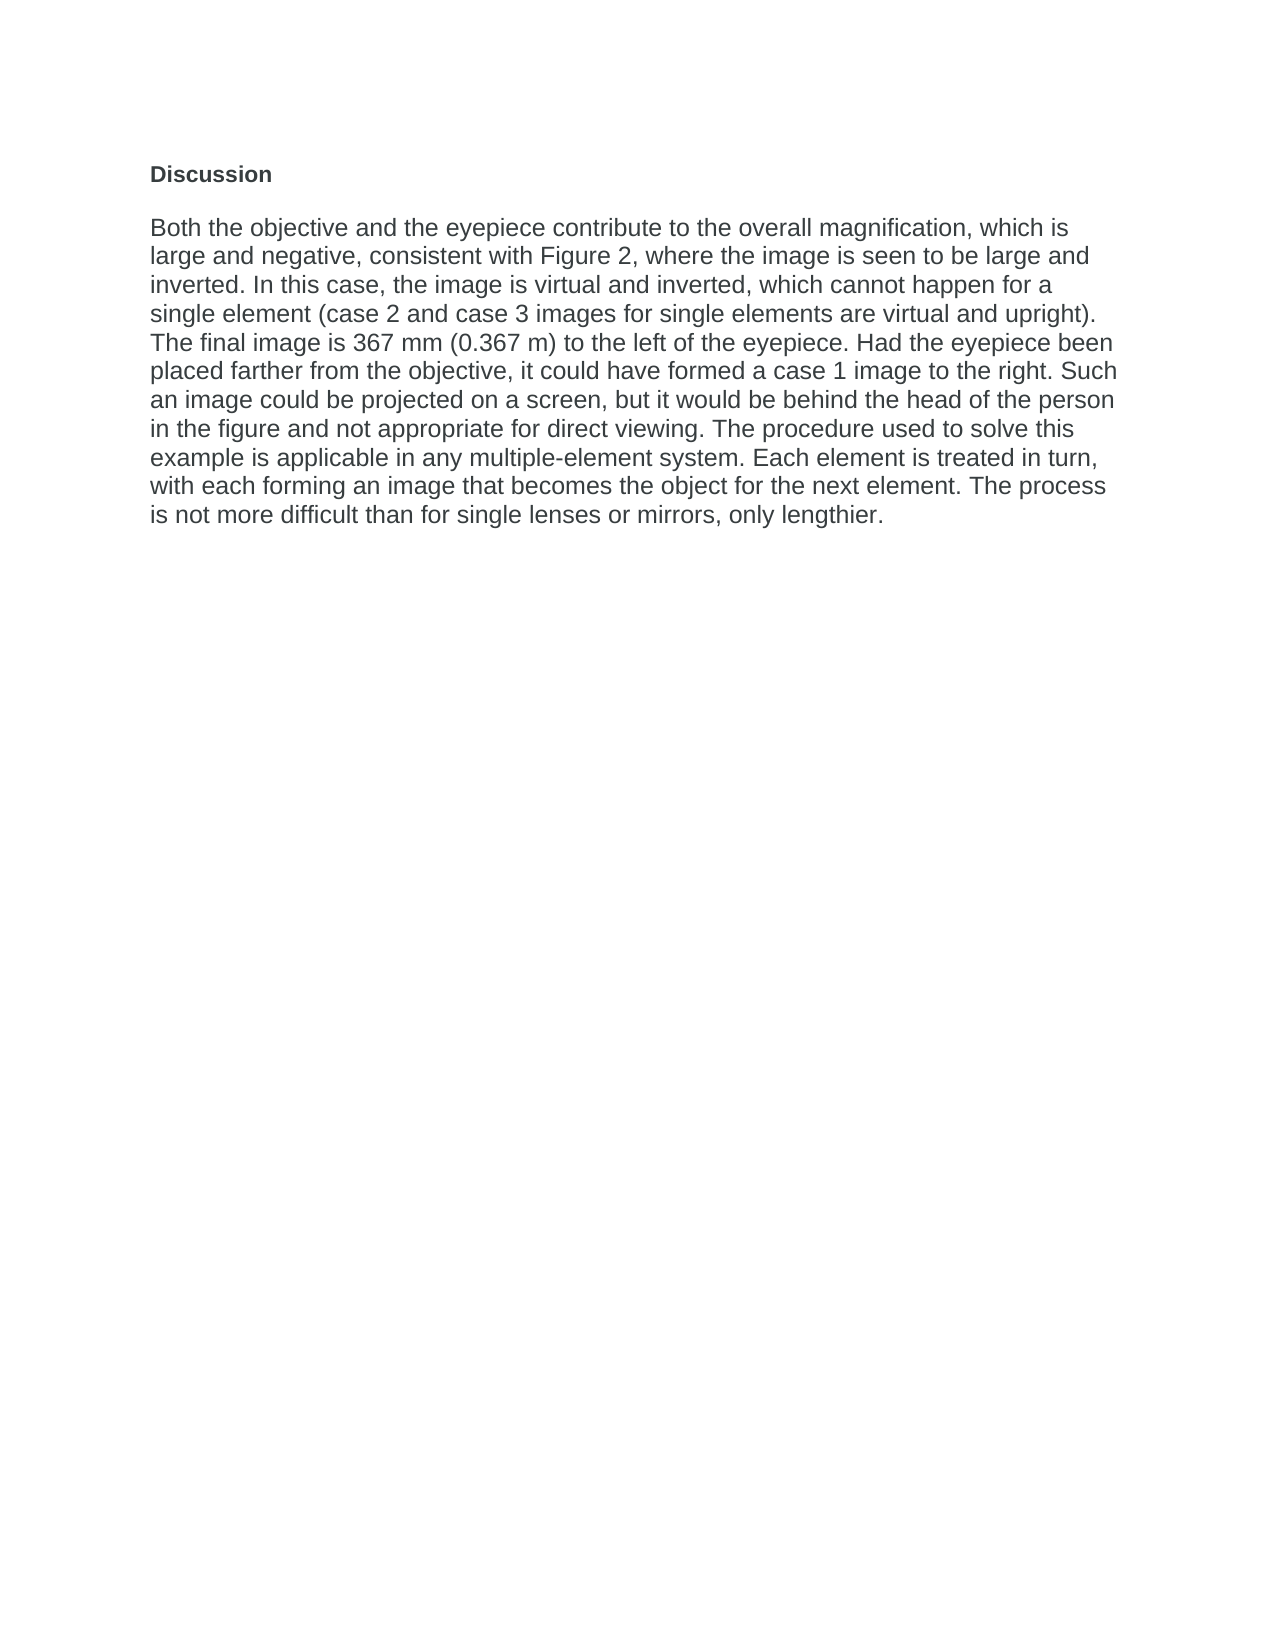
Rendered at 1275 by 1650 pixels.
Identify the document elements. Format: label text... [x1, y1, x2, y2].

text Both the objective and the eyepiece contribute to the overall magnification, which is large and negative, consistent with Figure 2, where the image is seen to be large and inverted. In this case, the image is virtual and inverted, which cannot happen for a single element (case 2 and case 3 images for single elements are virtual and upright). The final image is 367 mm (0.367 m) to the left of the eyepiece. Had the eyepiece been placed farther from the objective, it could have formed a case 1 image to the right. Such an image could be projected on a screen, but it would be behind the head of the person in the figure and not appropriate for direct viewing. The procedure used to solve this example is applicable in any multiple-element system. Each element is treated in turn, with each forming an image that becomes the object for the next element. The process is not more difficult than for single lenses or mirrors, only lengthier. [150, 212, 1125, 529]
text Discussion [150, 150, 1125, 187]
